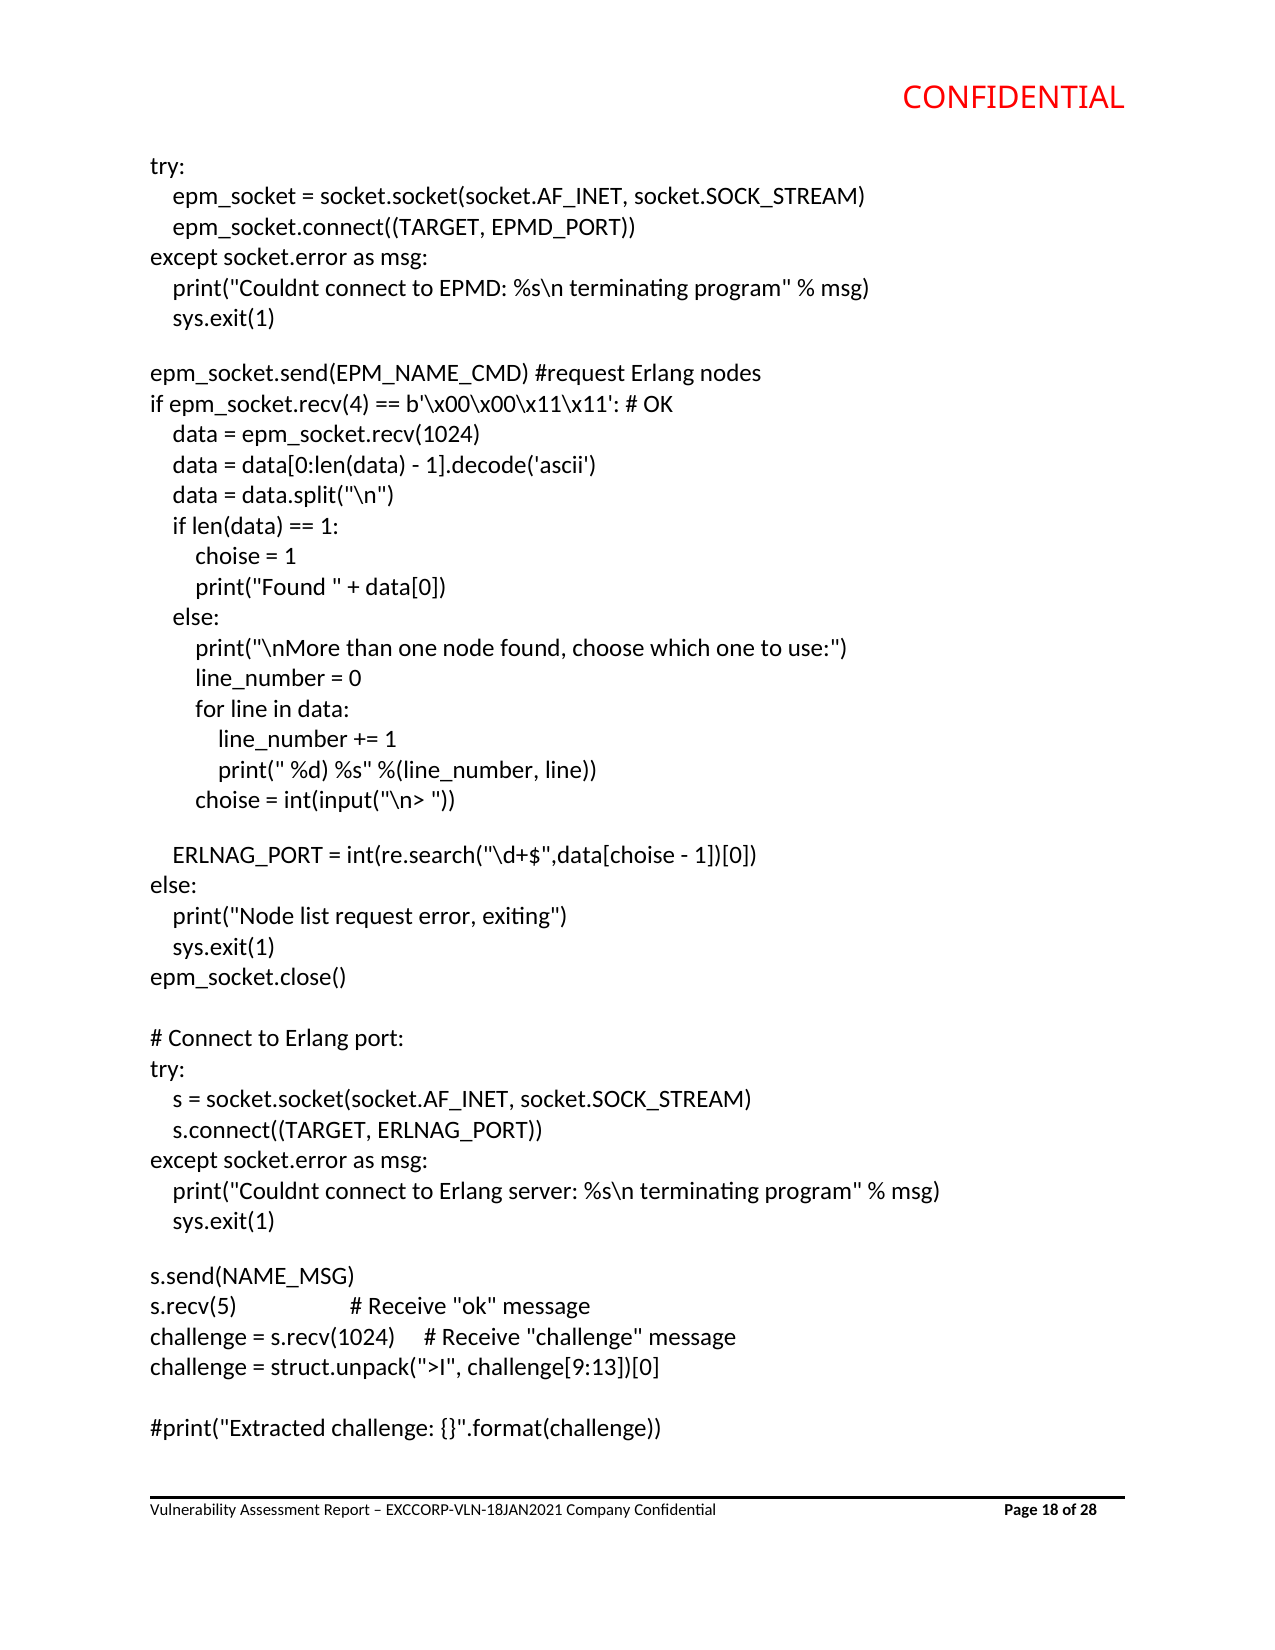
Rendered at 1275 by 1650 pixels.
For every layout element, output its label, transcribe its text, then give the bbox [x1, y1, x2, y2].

text epm_socket.connect((TARGET, EPMD_PORT)) [150, 211, 1125, 242]
text s.connect((TARGET, ERLNAG_PORT)) [150, 1114, 1125, 1144]
text s.send(NAME_MSG) [150, 1260, 1125, 1290]
text if len(data) == 1: [150, 510, 1125, 540]
text line_number += 1 [150, 723, 1125, 754]
text else: [150, 601, 1125, 632]
text ERLNAG_PORT = int(re.search("\d+$",data[choise - 1])[0]) [150, 839, 1125, 869]
text challenge = s.recv(1024) # Receive "challenge" message [150, 1321, 1125, 1351]
text except socket.error as msg: [150, 1144, 1125, 1175]
text # Connect to Erlang port: [150, 1022, 1125, 1053]
text else: [150, 869, 1125, 900]
text print(" %d) %s" %(line_number, line)) [150, 754, 1125, 784]
text epm_socket = socket.socket(socket.AF_INET, socket.SOCK_STREAM) [150, 181, 1125, 211]
text except socket.error as msg: [150, 242, 1125, 272]
text sys.exit(1) [150, 303, 1125, 333]
text print("Couldnt connect to EPMD: %s\n terminating program" % msg) [150, 272, 1125, 303]
text choise = 1 [150, 540, 1125, 571]
text epm_socket.close() [150, 961, 1125, 992]
text try: [150, 1053, 1125, 1083]
text #print("Extracted challenge: {}".format(challenge)) [150, 1412, 1125, 1443]
text s.recv(5) # Receive "ok" message [150, 1290, 1125, 1321]
text sys.exit(1) [150, 1205, 1125, 1236]
text sys.exit(1) [150, 931, 1125, 961]
text data = epm_socket.recv(1024) [150, 418, 1125, 449]
text if epm_socket.recv(4) == b'\x00\x00\x11\x11': # OK [150, 388, 1125, 418]
text for line in data: [150, 693, 1125, 723]
text print("Couldnt connect to Erlang server: %s\n terminating program" % msg) [150, 1175, 1125, 1205]
text data = data.split("\n") [150, 479, 1125, 510]
text print("Found " + data[0]) [150, 571, 1125, 601]
text print("\nMore than one node found, choose which one to use:") [150, 632, 1125, 662]
text data = data[0:len(data) - 1].decode('ascii') [150, 449, 1125, 479]
text epm_socket.send(EPM_NAME_CMD) #request Erlang nodes [150, 357, 1125, 388]
text print("Node list request error, exiting") [150, 900, 1125, 931]
text line_number = 0 [150, 662, 1125, 693]
text s = socket.socket(socket.AF_INET, socket.SOCK_STREAM) [150, 1083, 1125, 1114]
text choise = int(input("\n> ")) [150, 784, 1125, 815]
text try: [150, 150, 1125, 181]
text challenge = struct.unpack(">I", challenge[9:13])[0] [150, 1351, 1125, 1382]
